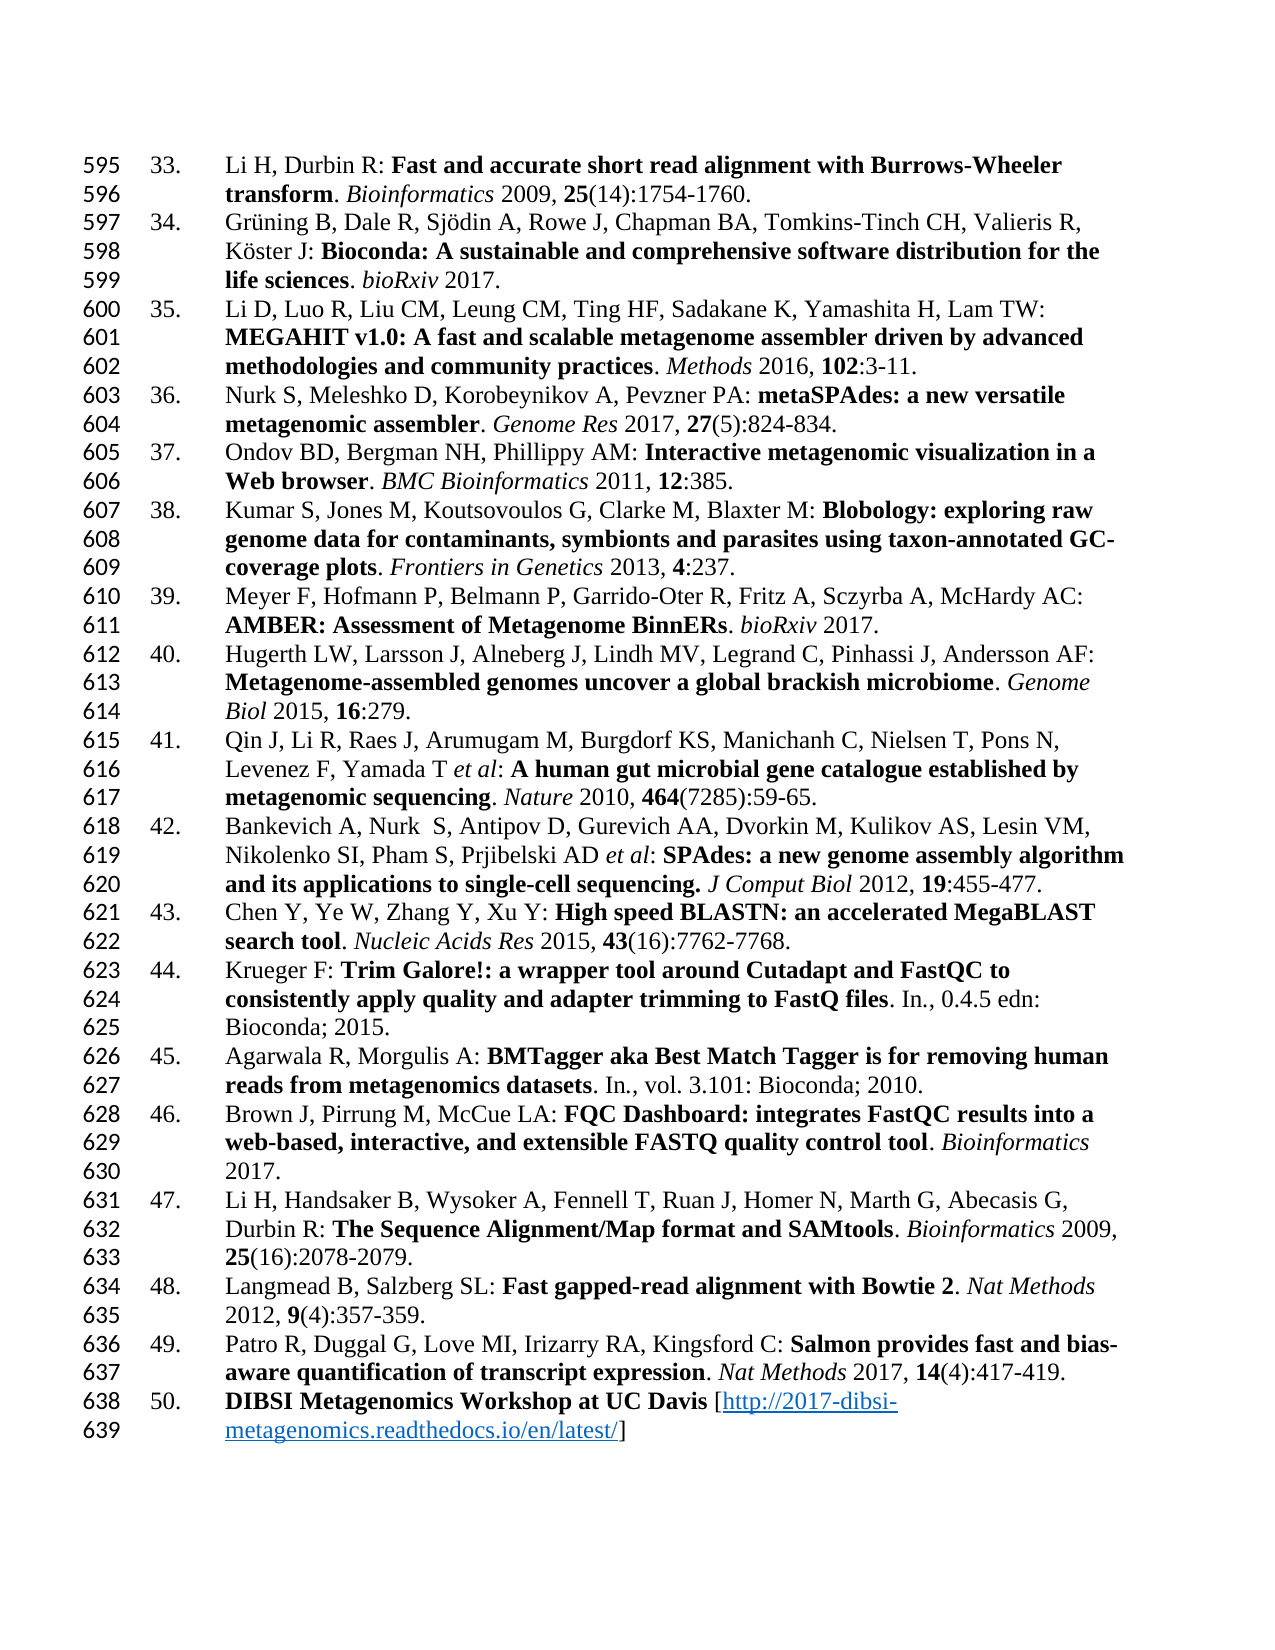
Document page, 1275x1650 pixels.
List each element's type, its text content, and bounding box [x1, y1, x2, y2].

text 39. Meyer F, Hofmann P, Belmann P, Garrido-Oter R, Fritz A, Sczyrba A, McHardy AC: AMBER: Assessment of Metagenome BinnERs. bioRxiv 2017. [150, 581, 1125, 639]
text 47. Li H, Handsaker B, Wysoker A, Fennell T, Ruan J, Homer N, Marth G, Abecasis G, Durbin R: The Sequence Alignment/Map format and SAMtools. Bioinformatics 2009, 25(16):2078-2079. [150, 1185, 1125, 1271]
text 50. DIBSI Metagenomics Workshop at UC Davis [http://2017-dibsi-metagenomics.readthedocs.io/en/latest/] [150, 1386, 1125, 1444]
text 41. Qin J, Li R, Raes J, Arumugam M, Burgdorf KS, Manichanh C, Nielsen T, Pons N, Levenez F, Yamada T et al: A human gut microbial gene catalogue established by metagenomic sequencing. Nature 2010, 464(7285):59-65. [150, 725, 1125, 811]
text 48. Langmead B, Salzberg SL: Fast gapped-read alignment with Bowtie 2. Nat Methods 2012, 9(4):357-359. [150, 1271, 1125, 1329]
text 44. Krueger F: Trim Galore!: a wrapper tool around Cutadapt and FastQC to consistently apply quality and adapter trimming to FastQ files. In., 0.4.5 edn: Bioconda; 2015. [150, 955, 1125, 1041]
text 38. Kumar S, Jones M, Koutsovoulos G, Clarke M, Blaxter M: Blobology: exploring raw genome data for contaminants, symbionts and parasites using taxon-annotated GC-coverage plots. Frontiers in Genetics 2013, 4:237. [150, 495, 1125, 581]
text 35. Li D, Luo R, Liu CM, Leung CM, Ting HF, Sadakane K, Yamashita H, Lam TW: MEGAHIT v1.0: A fast and scalable metagenome assembler driven by advanced methodologies and community practices. Methods 2016, 102:3-11. [150, 294, 1125, 380]
text 33. Li H, Durbin R: Fast and accurate short read alignment with Burrows-Wheeler transform. Bioinformatics 2009, 25(14):1754-1760. [150, 150, 1125, 207]
text 42. Bankevich A, Nurk S, Antipov D, Gurevich AA, Dvorkin M, Kulikov AS, Lesin VM, Nikolenko SI, Pham S, Prjibelski AD et al: SPAdes: a new genome assembly algorithm and its applications to single-cell sequencing. J Comput Biol 2012, 19:455-477. [150, 811, 1125, 897]
text 40. Hugerth LW, Larsson J, Alneberg J, Lindh MV, Legrand C, Pinhassi J, Andersson AF: Metagenome-assembled genomes uncover a global brackish microbiome. Genome Biol 2015, 16:279. [150, 639, 1125, 725]
text 49. Patro R, Duggal G, Love MI, Irizarry RA, Kingsford C: Salmon provides fast and bias-aware quantification of transcript expression. Nat Methods 2017, 14(4):417-419. [150, 1329, 1125, 1386]
text 36. Nurk S, Meleshko D, Korobeynikov A, Pevzner PA: metaSPAdes: a new versatile metagenomic assembler. Genome Res 2017, 27(5):824-834. [150, 380, 1125, 437]
text 46. Brown J, Pirrung M, McCue LA: FQC Dashboard: integrates FastQC results into a web-based, interactive, and extensible FASTQ quality control tool. Bioinformatics 2017. [150, 1099, 1125, 1185]
text 43. Chen Y, Ye W, Zhang Y, Xu Y: High speed BLASTN: an accelerated MegaBLAST search tool. Nucleic Acids Res 2015, 43(16):7762-7768. [150, 897, 1125, 955]
text 34. Grüning B, Dale R, Sjödin A, Rowe J, Chapman BA, Tomkins-Tinch CH, Valieris R, Köster J: Bioconda: A sustainable and comprehensive software distribution for the life sciences. bioRxiv 2017. [150, 207, 1125, 294]
text 45. Agarwala R, Morgulis A: BMTagger aka Best Match Tagger is for removing human reads from metagenomics datasets. In., vol. 3.101: Bioconda; 2010. [150, 1041, 1125, 1099]
text 37. Ondov BD, Bergman NH, Phillippy AM: Interactive metagenomic visualization in a Web browser. BMC Bioinformatics 2011, 12:385. [150, 437, 1125, 495]
